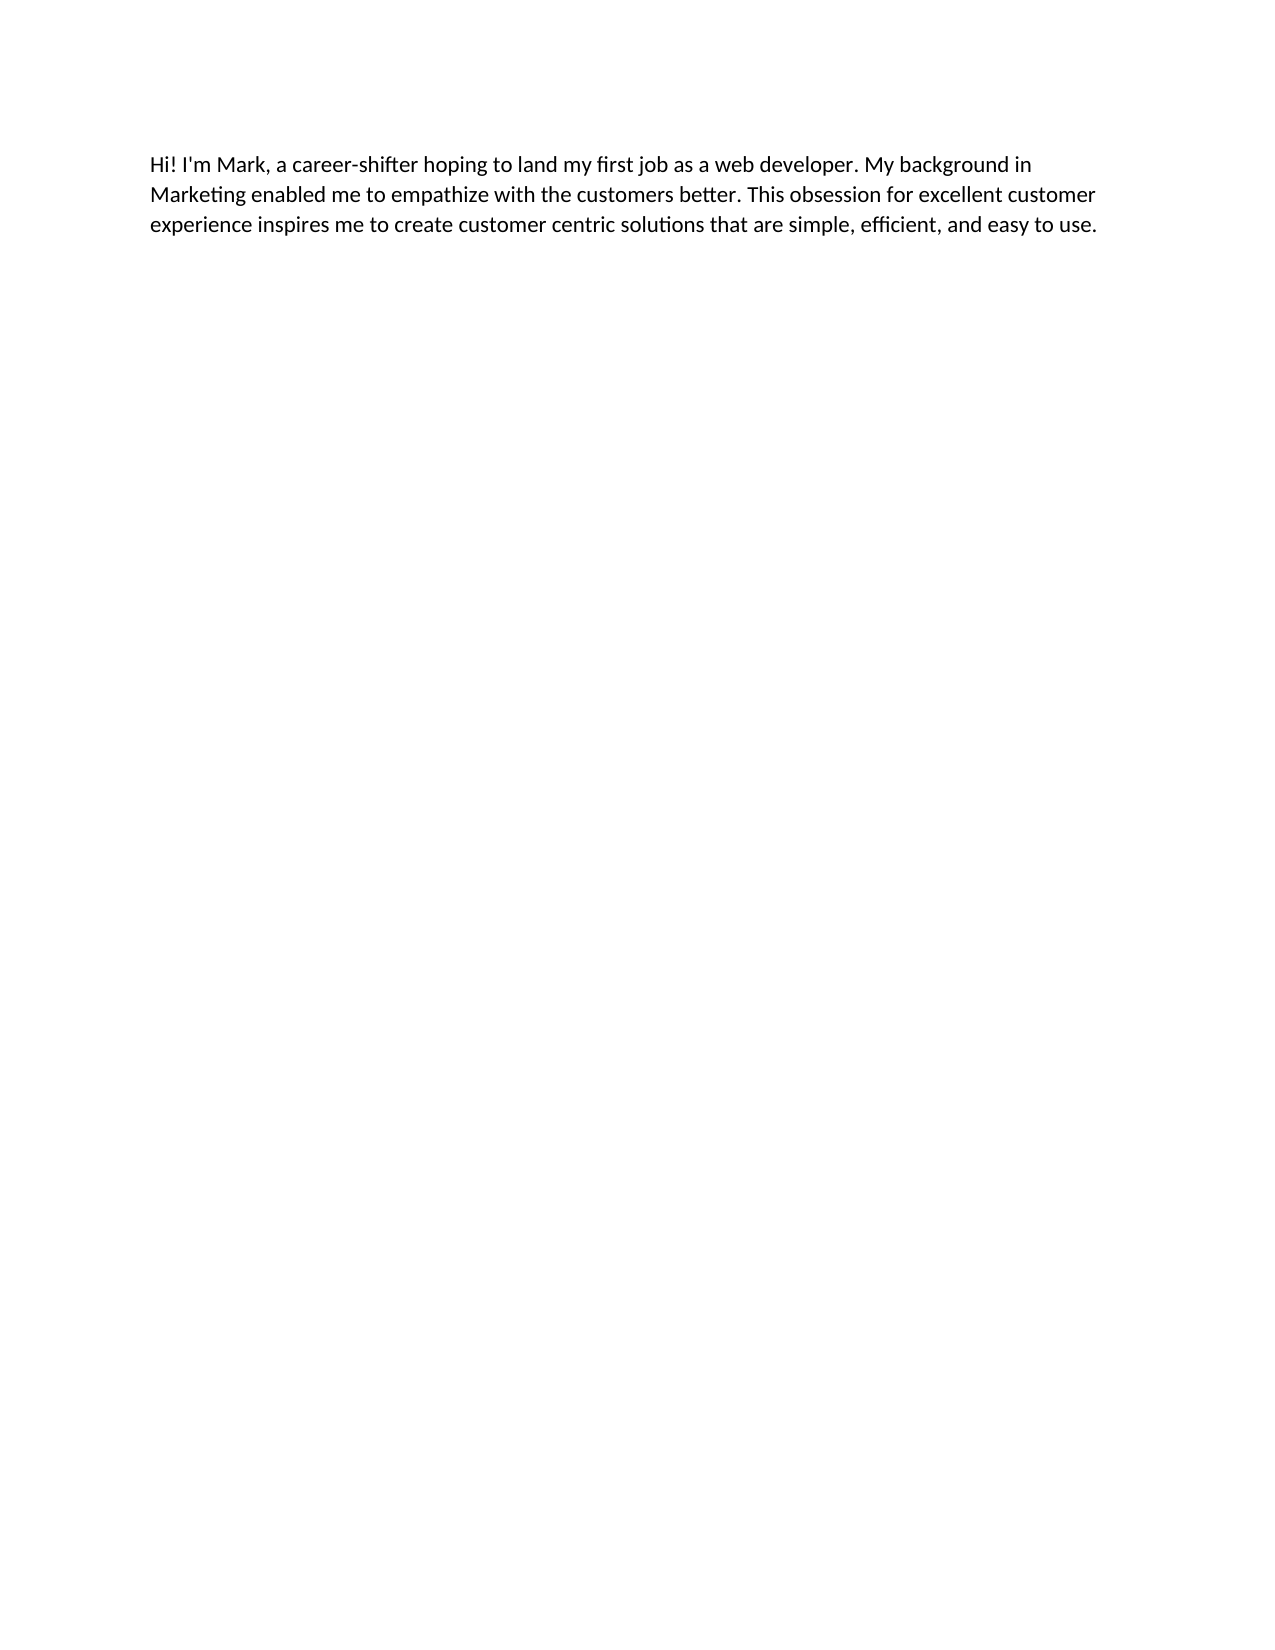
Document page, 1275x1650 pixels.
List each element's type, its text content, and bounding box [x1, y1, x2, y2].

text Hi! I'm Mark, a career-shifter hoping to land my first job as a web developer. My background in Marketing enabled me to empathize with the customers better. This obsession for excellent customer experience inspires me to create customer centric solutions that are simple, efficient, and easy to use. [150, 150, 1125, 238]
